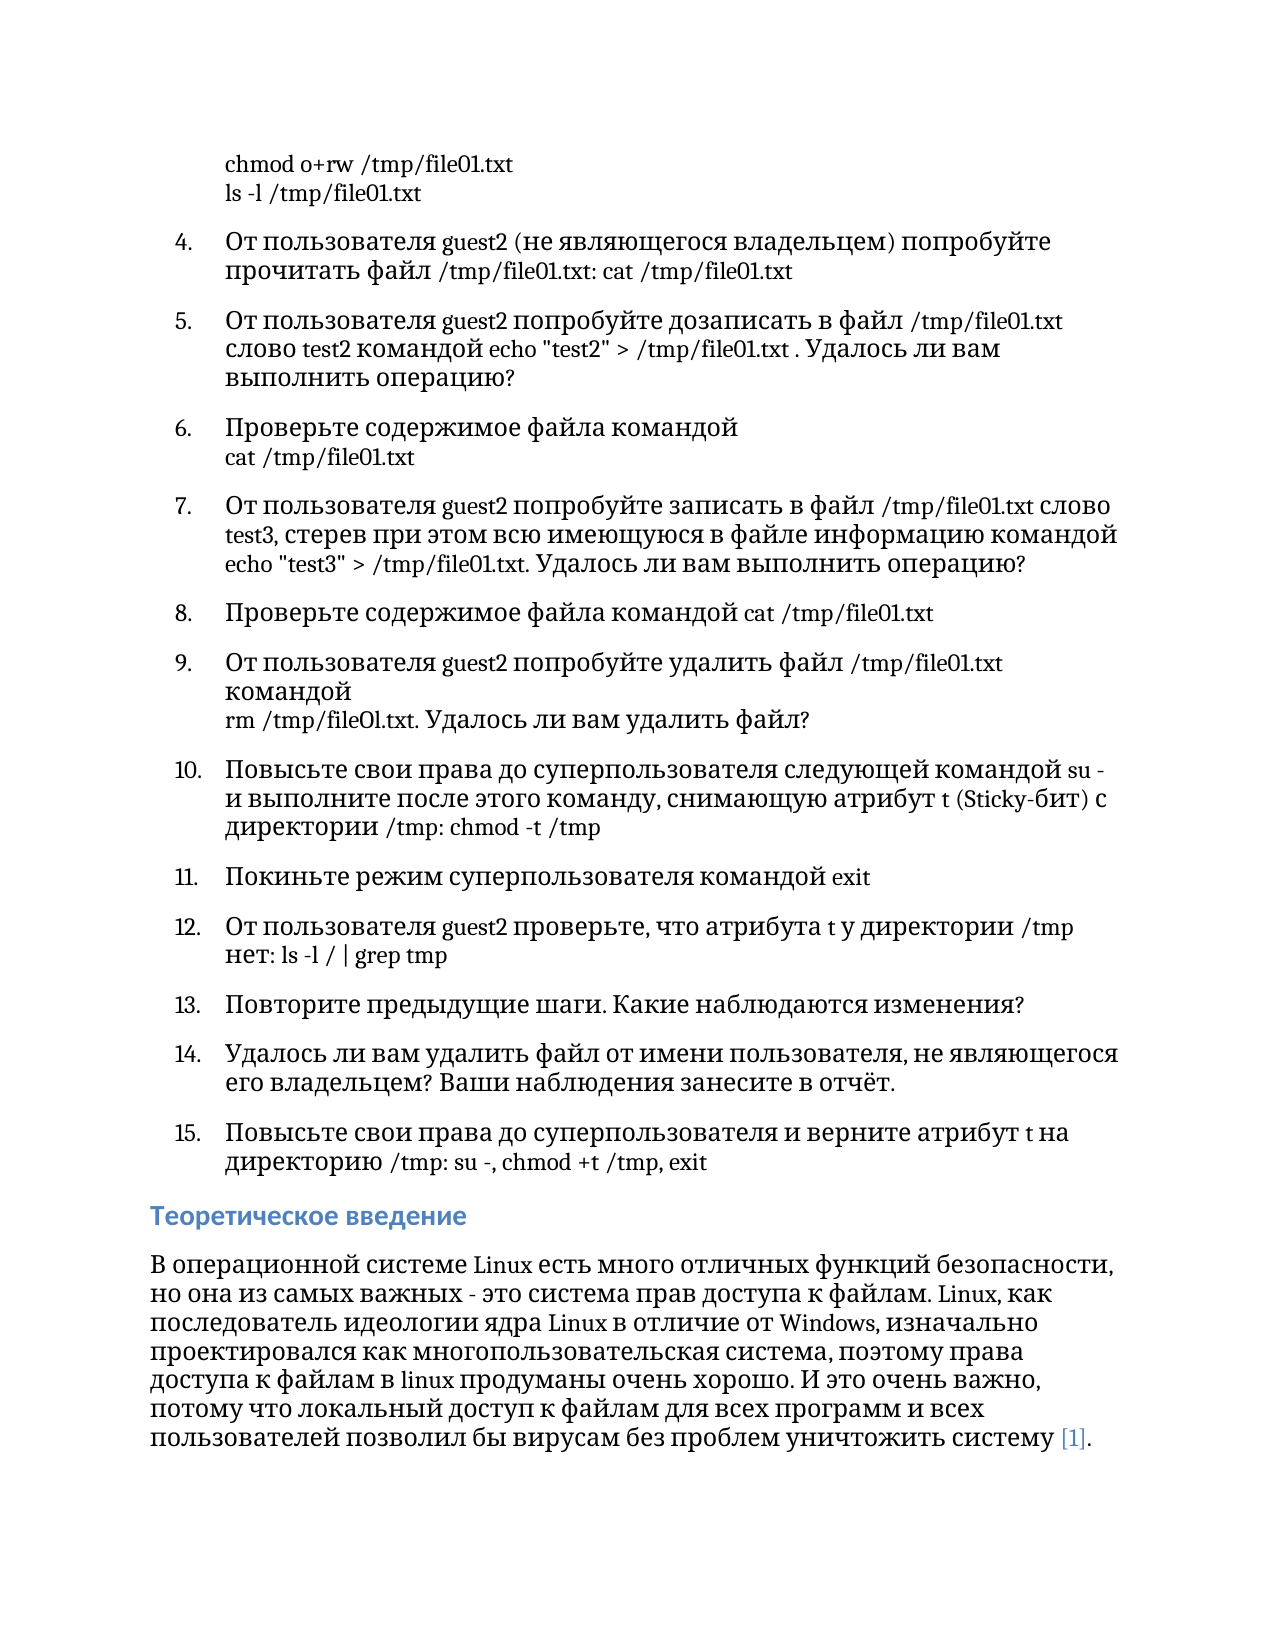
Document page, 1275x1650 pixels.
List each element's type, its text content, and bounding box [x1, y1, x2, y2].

list Проверьте содержимое файла командой cat /tmp/file01.txt [175, 599, 1125, 628]
list Повторите предыдущие шаги. Какие наблюдаются изменения? [175, 991, 1125, 1019]
list От пользователя guest2 попробуйте записать в файл /tmp/file01.txt слово test3, стерев при этом всю имеющуюся в файле информацию командой echo "test3" > /tmp/file01.txt. Удалось ли вам выполнить операцию? [175, 492, 1125, 578]
list Проверьте содержимое файла командой cat /tmp/file01.txt [175, 414, 1125, 471]
subtitle Теоретическое введение [150, 1197, 1125, 1233]
list От пользователя guest2 (не являющегося владельцем) попробуйте прочитать файл /tmp/file01.txt: cat /tmp/file01.txt [175, 228, 1125, 286]
list Покиньте режим суперпользователя командой exit [175, 863, 1125, 892]
list От пользователя guest2 попробуйте удалить файл /tmp/file01.txt командой rm /tmp/fileOl.txt. Удалось ли вам удалить файл? [175, 649, 1125, 735]
list От пользователя guest2 проверьте, что атрибута t у директории /tmp нет: ls -l / | grep tmp [175, 912, 1125, 970]
list От пользователя guest2 попробуйте дозаписать в файл /tmp/file01.txt слово test2 командой echo "test2" > /tmp/file01.txt . Удалось ли вам выполнить операцию? [175, 307, 1125, 393]
list Повысьте свои права до суперпользователя следующей командой su - и выполните после этого команду, снимающую атрибут t (Sticky-бит) с директории /tmp: chmod -t /tmp [175, 756, 1125, 842]
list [175, 150, 1125, 207]
list Удалось ли вам удалить файл от имени пользователя, не являющегося его владельцем? Ваши наблюдения занесите в отчёт. [175, 1040, 1125, 1098]
list Повысьте свои права до суперпользователя и верните атрибут t на директорию /tmp: su -, chmod +t /tmp, exit [175, 1119, 1125, 1176]
text В операционной системе Linux есть много отличных функций безопасности, но она из самых важных - это система прав доступа к файлам. Linux, как последователь идеологии ядра Linux в отличие от Windows, изначально проектировался как многопользовательская система, поэтому права доступа к файлам в linux продуманы очень хорошо. И это очень важно, потому что локальный доступ к файлам для всех программ и всех пользователей позволил бы вирусам без проблем уничтожить систему [1]. [150, 1251, 1125, 1453]
